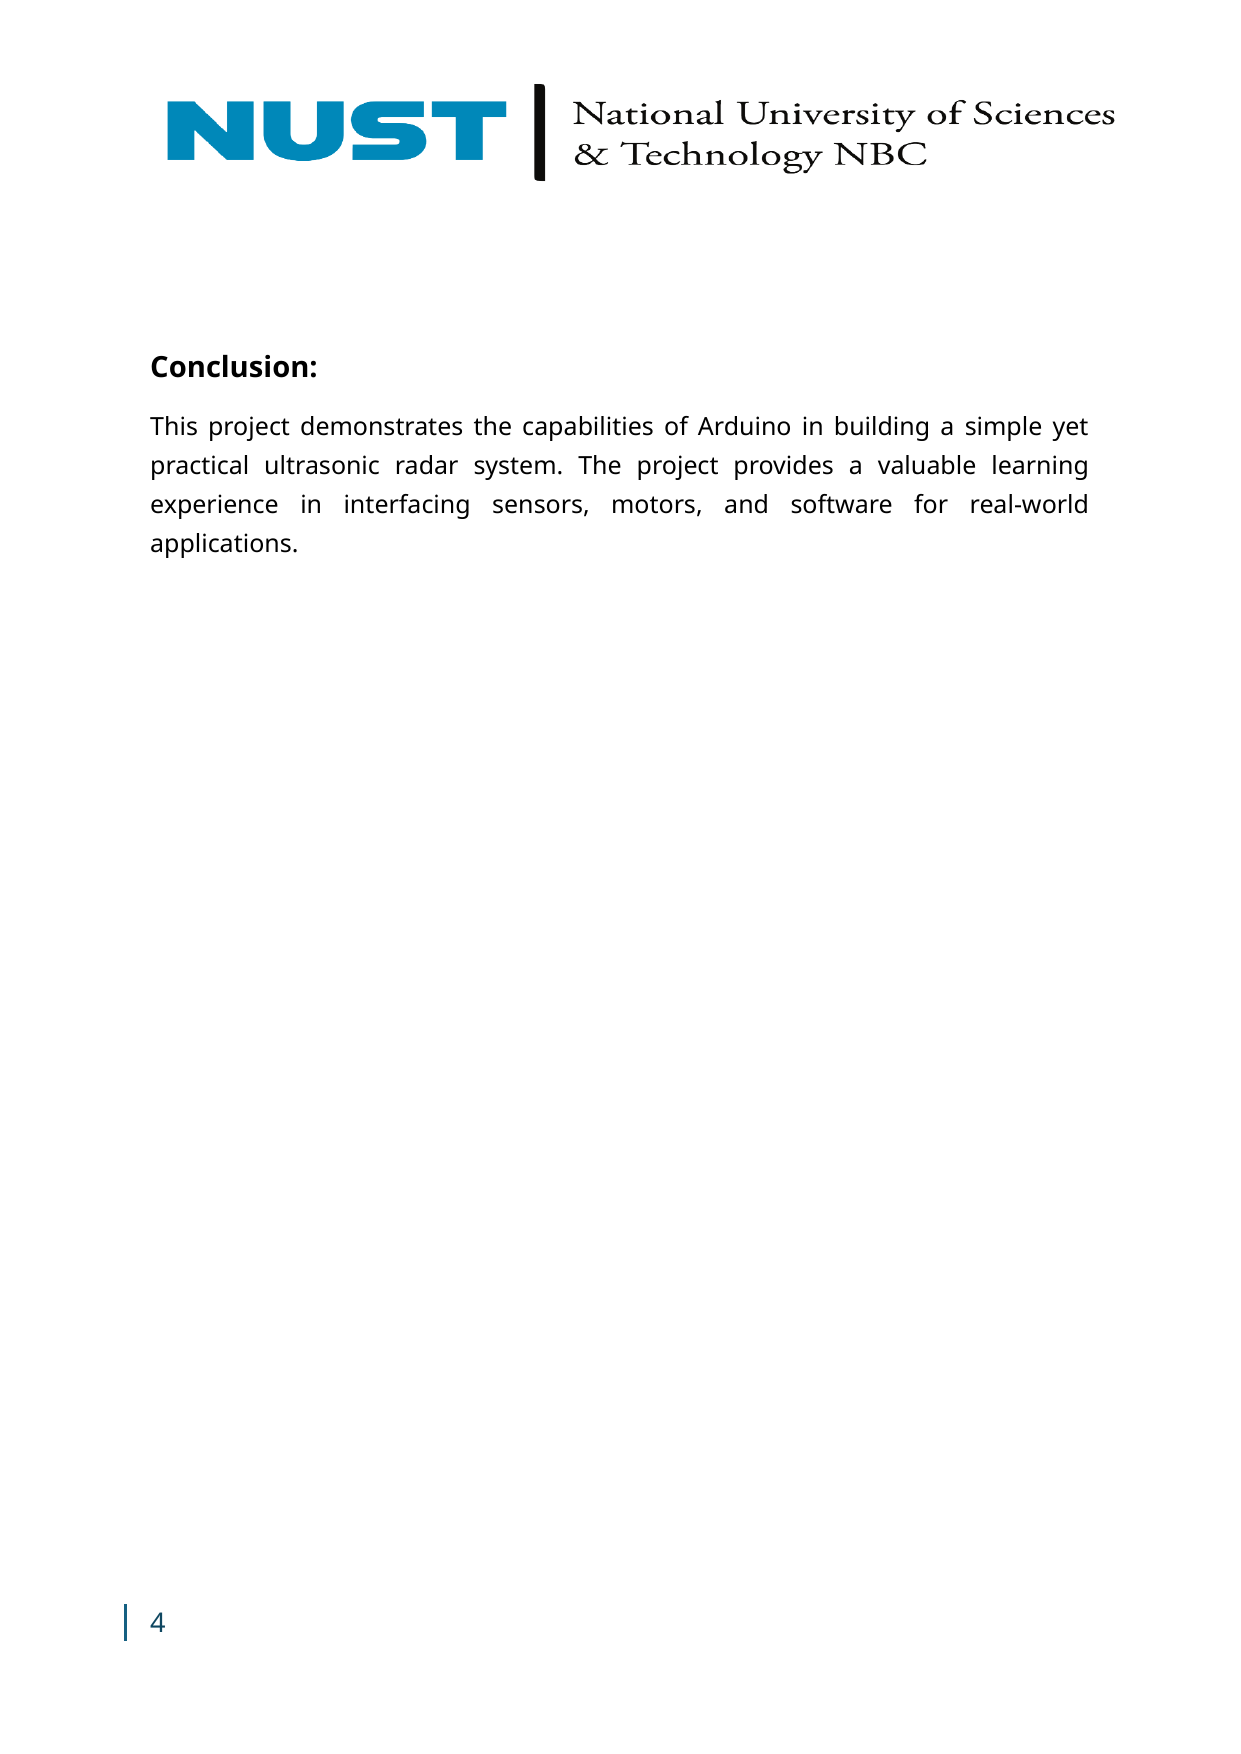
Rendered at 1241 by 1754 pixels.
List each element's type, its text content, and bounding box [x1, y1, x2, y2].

picture [150, 73, 1125, 182]
text Conclusion: [150, 346, 1090, 386]
text This project demonstrates the capabilities of Arduino in building a simple yet practical ultrasonic radar system. The project provides a valuable learning experience in interfacing sensors, motors, and software for real-world applications. [150, 408, 1090, 560]
